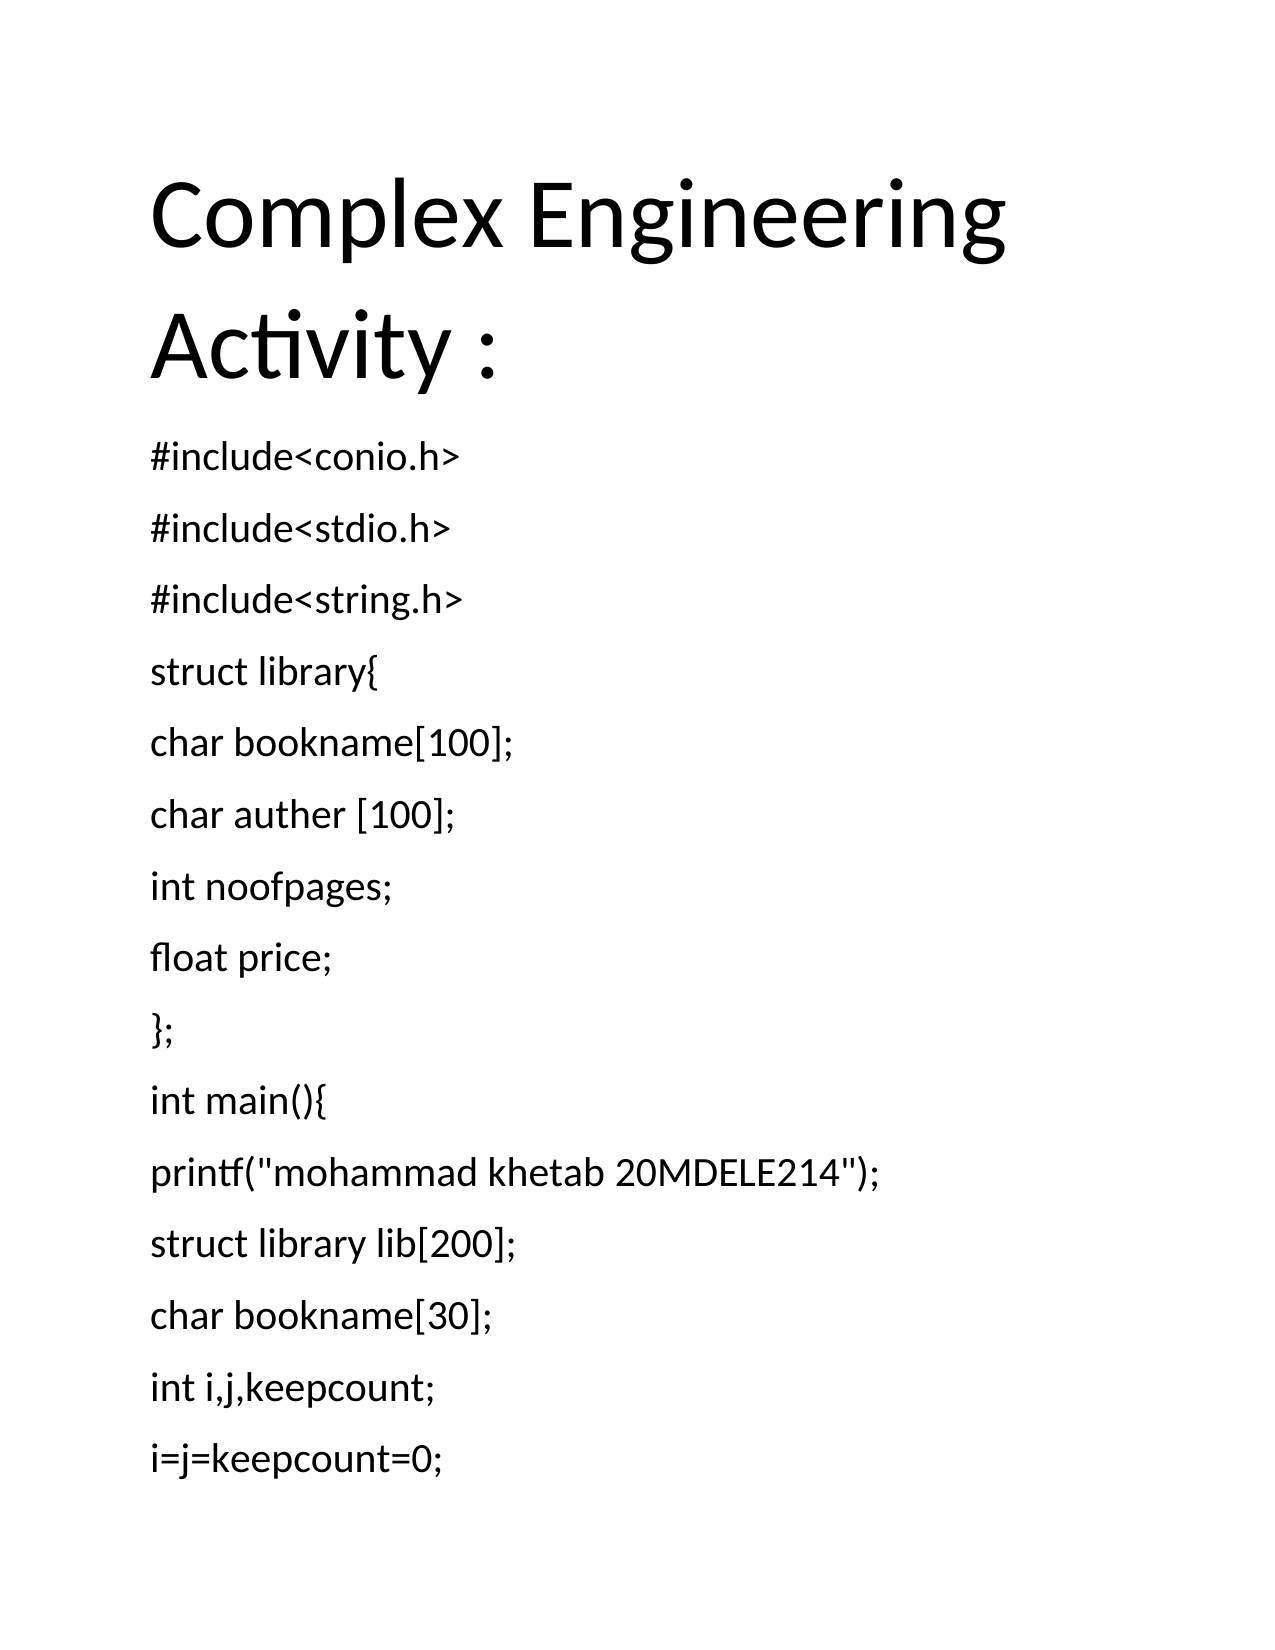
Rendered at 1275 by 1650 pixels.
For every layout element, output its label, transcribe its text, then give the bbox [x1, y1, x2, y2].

text Complex Engineering Activity : [150, 150, 1125, 404]
text }; [150, 1003, 1125, 1053]
text int main(){ [150, 1074, 1125, 1125]
text i=j=keepcount=0; [150, 1432, 1125, 1483]
text float price; [150, 931, 1125, 982]
text struct library{ [150, 645, 1125, 696]
text int i,j,keepcount; [150, 1361, 1125, 1411]
text printf("mohammad khetab 20MDELE214"); [150, 1146, 1125, 1197]
text int noofpages; [150, 859, 1125, 910]
text #include<string.h> [150, 573, 1125, 624]
text #include<conio.h> [150, 430, 1125, 481]
text struct library lib[200]; [150, 1217, 1125, 1268]
text char auther [100]; [150, 788, 1125, 839]
text char bookname[30]; [150, 1289, 1125, 1340]
text #include<stdio.h> [150, 502, 1125, 553]
text char bookname[100]; [150, 716, 1125, 767]
